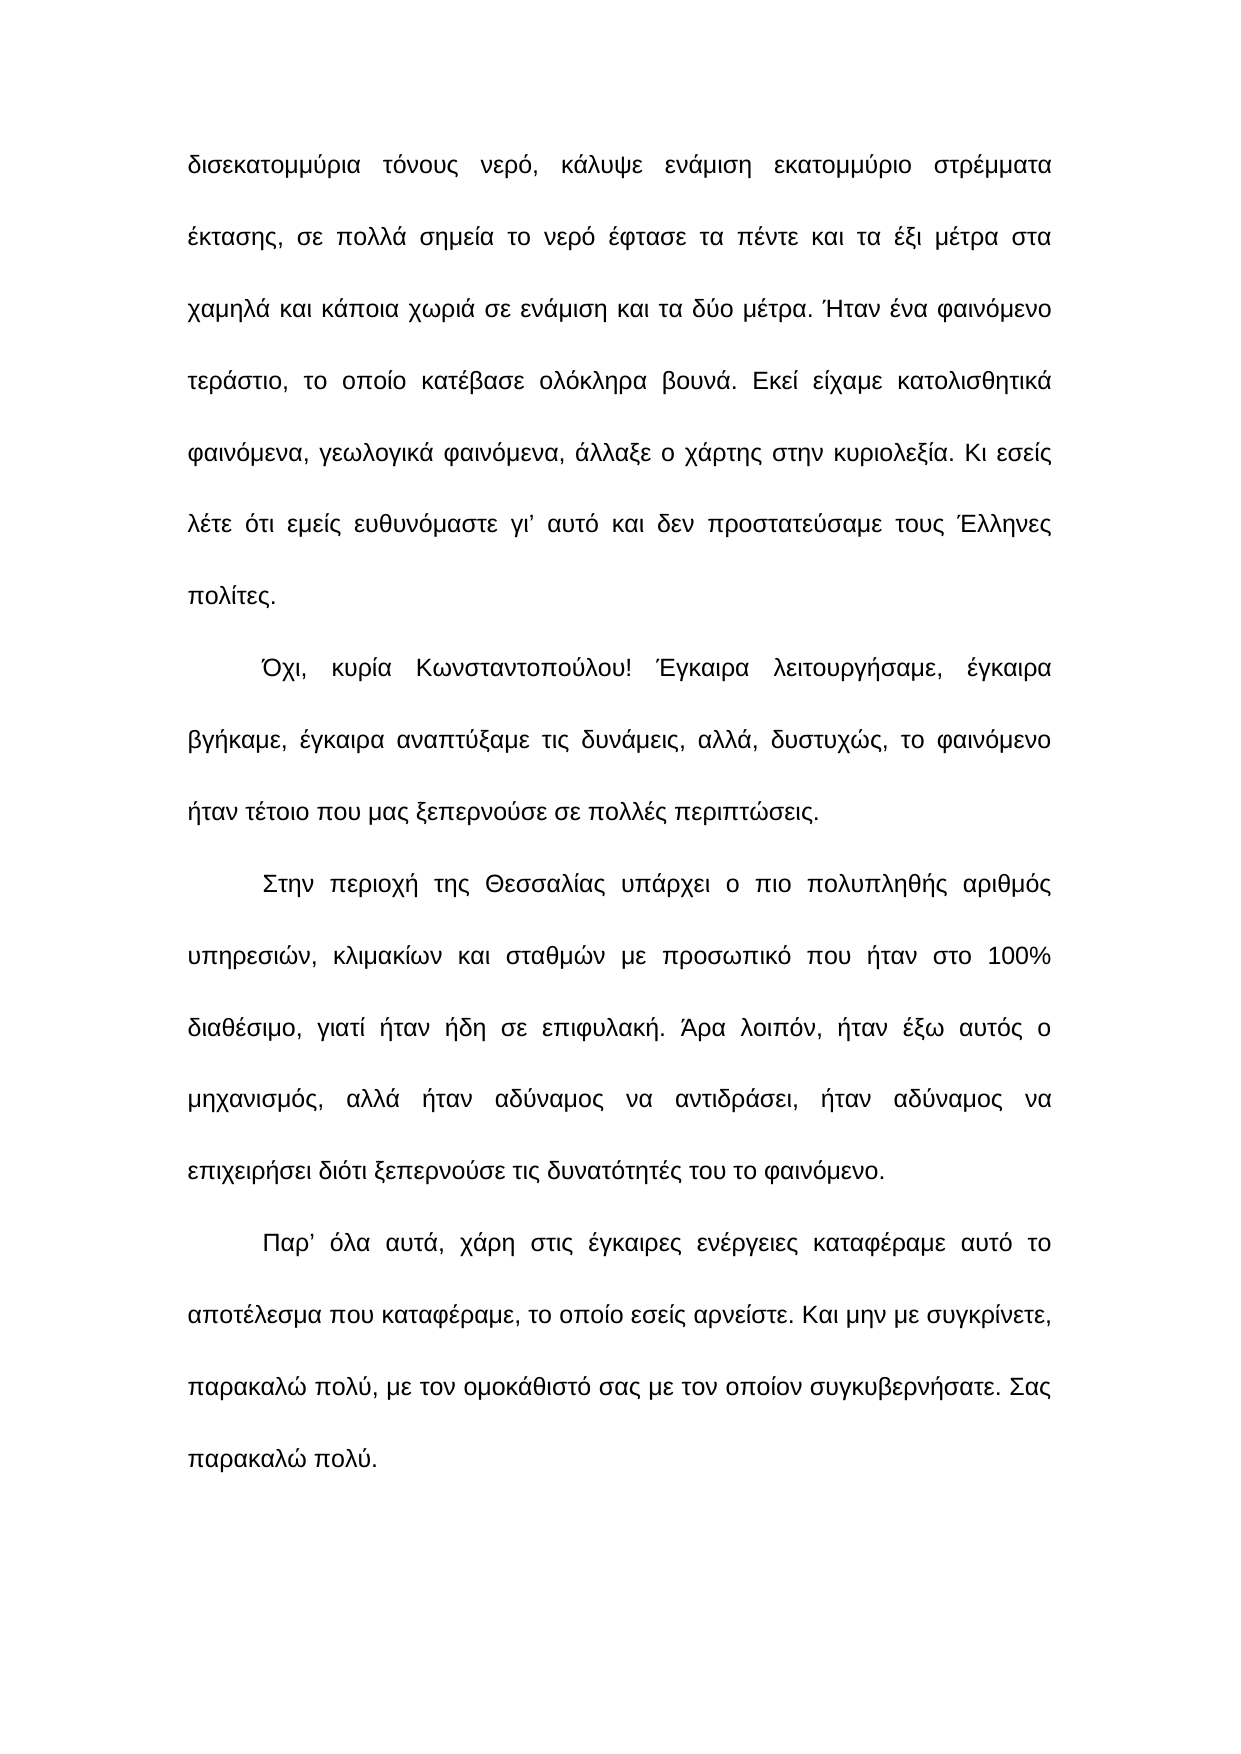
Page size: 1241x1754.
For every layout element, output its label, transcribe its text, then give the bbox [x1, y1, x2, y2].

text Όχι, κυρία Κωνσταντοπούλου! Έγκαιρα λειτουργήσαμε, έγκαιρα βγήκαμε, έγκαιρα αναπτύξαμε τις δυνάμεις, αλλά, δυστυχώς, το φαινόμενο ήταν τέτοιο που μας ξεπερνούσε σε πολλές περιπτώσεις. [187, 653, 1053, 826]
text Στην περιοχή της Θεσσαλίας υπάρχει ο πιο πολυπληθής αριθμός υπηρεσιών, κλιμακίων και σταθμών με προσωπικό που ήταν στο 100% διαθέσιμο, γιατί ήταν ήδη σε επιφυλακή. Άρα λοιπόν, ήταν έξω αυτός ο μηχανισμός, αλλά ήταν αδύναμος να αντιδράσει, ήταν αδύναμος να επιχειρήσει διότι ξεπερνούσε τις δυνατότητές του το φαινόμενο. [187, 869, 1053, 1185]
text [187, 150, 1053, 610]
text Παρ’ όλα αυτά, χάρη στις έγκαιρες ενέργειες καταφέραμε αυτό το αποτέλεσμα που καταφέραμε, το οποίο εσείς αρνείστε. Και μην με συγκρίνετε, παρακαλώ πολύ, με τον ομοκάθιστό σας με τον οποίον συγκυβερνήσατε. Σας παρακαλώ πολύ. [187, 1228, 1053, 1472]
